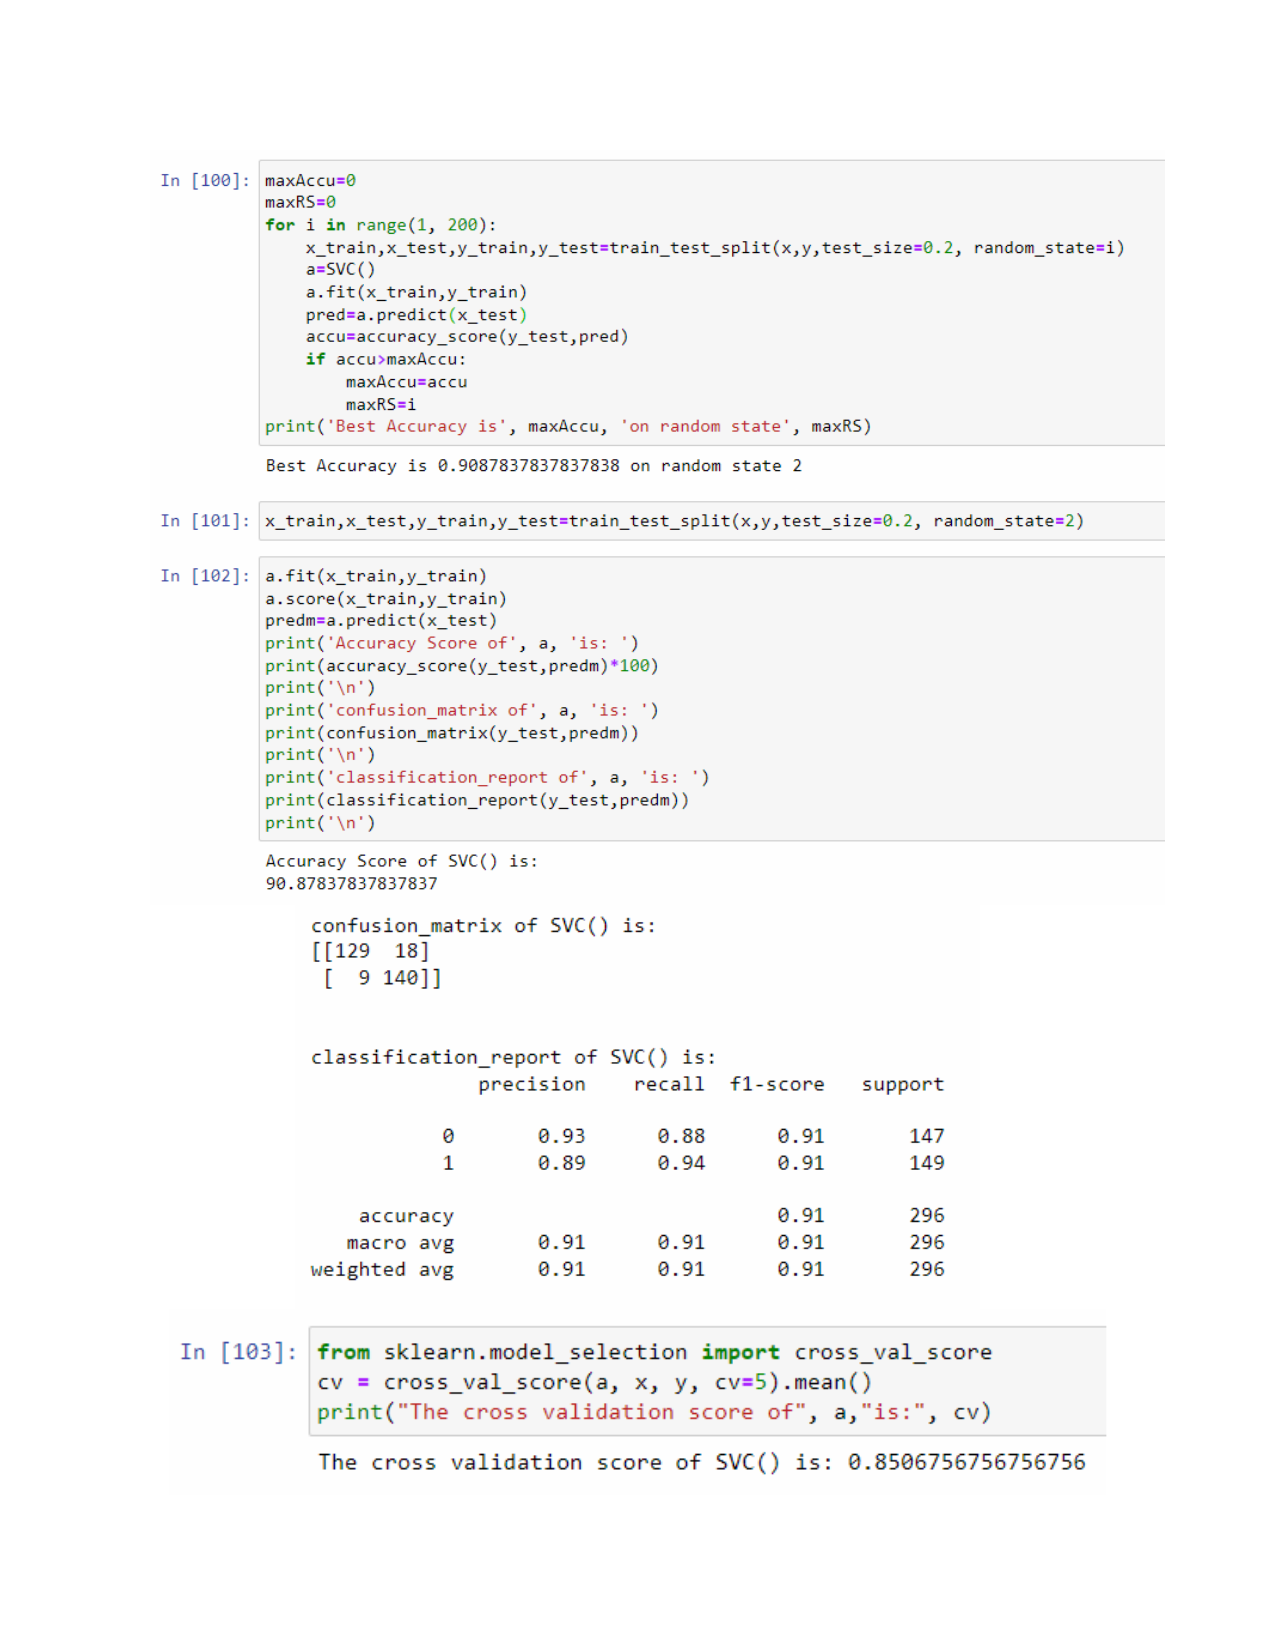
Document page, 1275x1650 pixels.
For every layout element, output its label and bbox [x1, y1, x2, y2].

picture [150, 150, 1165, 1495]
